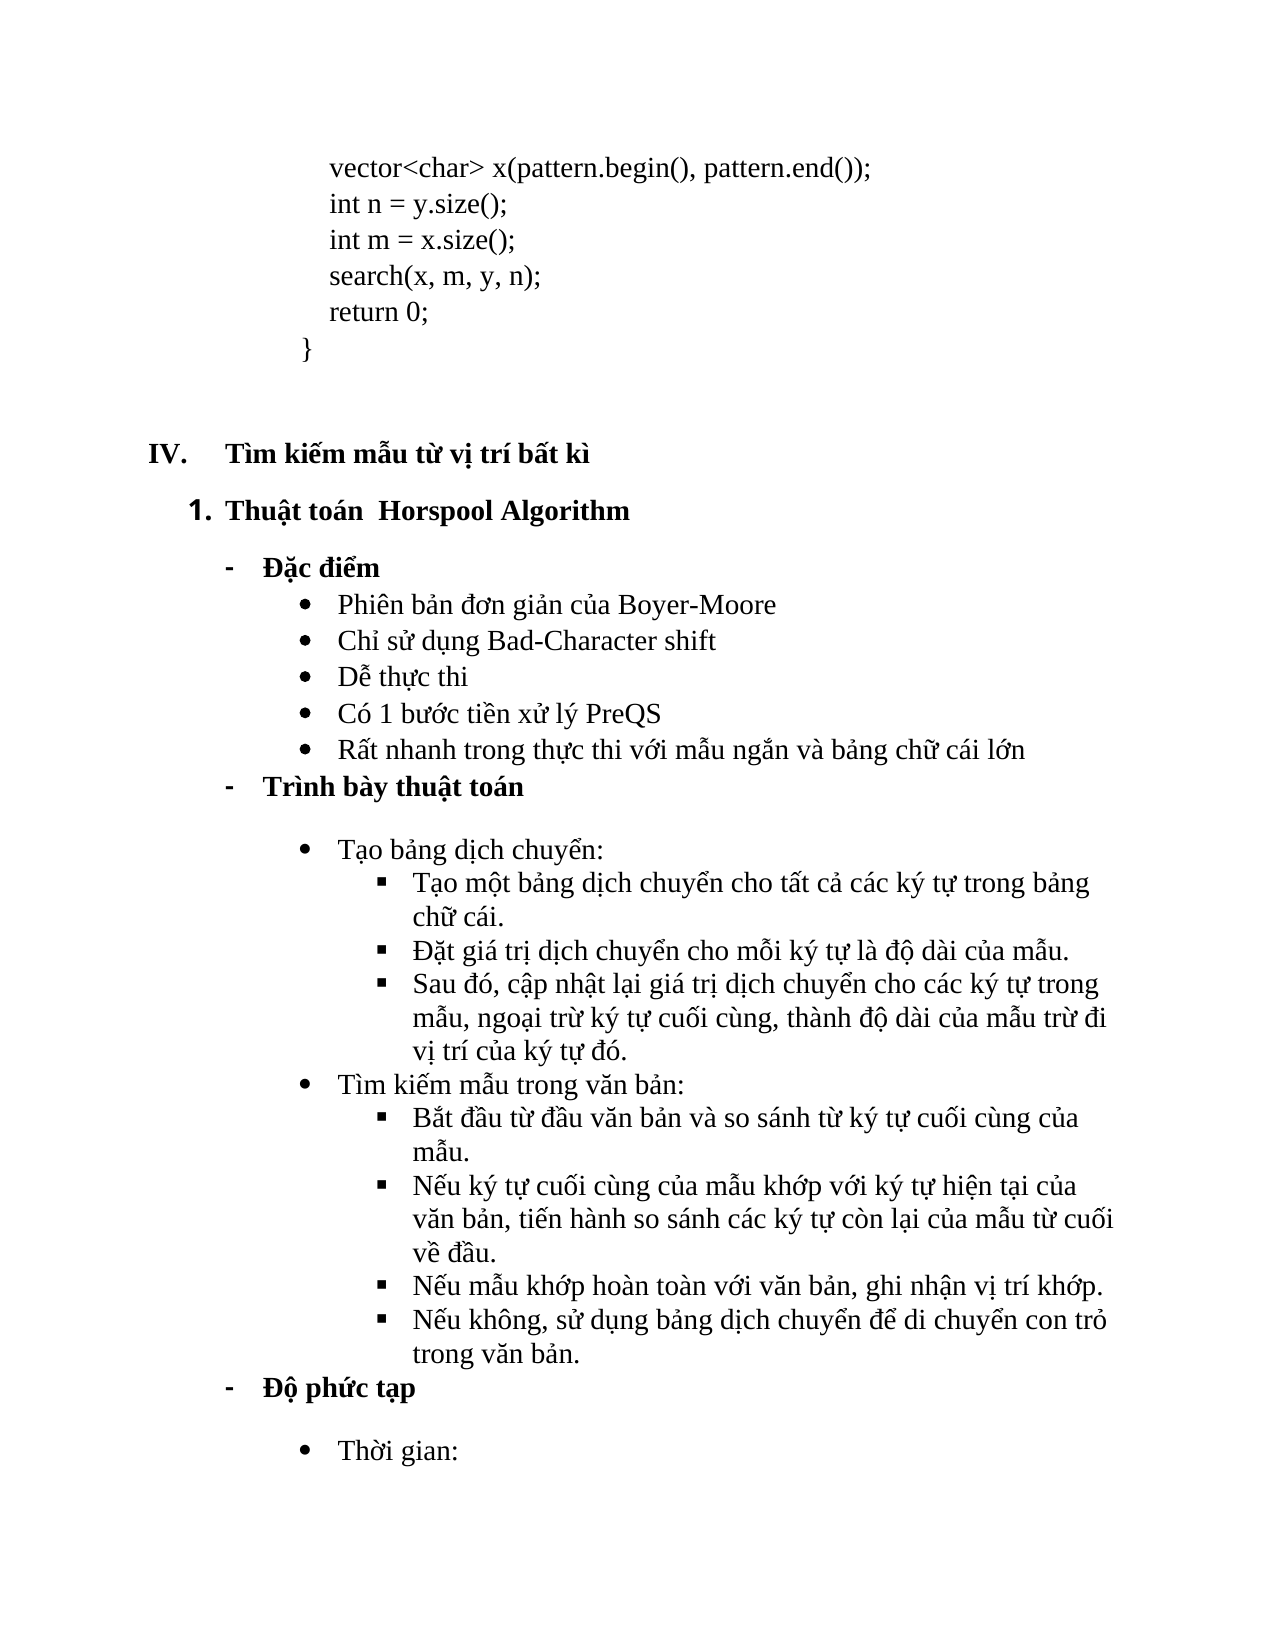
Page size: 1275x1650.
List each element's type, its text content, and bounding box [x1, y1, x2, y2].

list Trình bày thuật toán [225, 768, 1125, 804]
list Chỉ sử dụng Bad-Character shift [300, 623, 1125, 657]
list Tạo một bảng dịch chuyển cho tất cả các ký tự trong bảng chữ cái. [375, 865, 1125, 933]
list Tìm kiếm mẫu từ vị trí bất kì [187, 436, 1125, 470]
list Đặt giá trị dịch chuyển cho mỗi ký tự là độ dài của mẫu. [375, 933, 1125, 966]
list Tạo bảng dịch chuyển: [300, 832, 1125, 865]
list Phiên bản đơn giản của Boyer-Moore [300, 587, 1125, 621]
list return 0; [300, 294, 1125, 328]
list Đặc điểm [225, 549, 1125, 584]
list Nếu không, sử dụng bảng dịch chuyển để di chuyển con trỏ trong văn bản. [375, 1302, 1125, 1369]
list Bắt đầu từ đầu văn bản và so sánh từ ký tự cuối cùng của mẫu. [375, 1101, 1125, 1168]
list } [300, 331, 1125, 364]
list search(x, m, y, n); [300, 258, 1125, 292]
list Dễ thực thi [300, 659, 1125, 693]
list Thời gian: [300, 1433, 1125, 1466]
list Sau đó, cập nhật lại giá trị dịch chuyển cho các ký tự trong mẫu, ngoại trừ ký tự cuối cùng, thành độ dài của mẫu trừ đi vị trí của ký tự đó. [375, 966, 1125, 1067]
list Rất nhanh trong thực thi với mẫu ngắn và bảng chữ cái lớn [300, 732, 1125, 766]
list vector<char> x(pattern.begin(), pattern.end()); [300, 150, 1125, 183]
list Nếu ký tự cuối cùng của mẫu khớp với ký tự hiện tại của văn bản, tiến hành so sánh các ký tự còn lại của mẫu từ cuối về đầu. [375, 1168, 1125, 1268]
list int n = y.size(); [300, 186, 1125, 220]
list Tìm kiếm mẫu trong văn bản: [300, 1067, 1125, 1101]
list Thuật toán Horspool Algorithm [187, 489, 1125, 529]
list Nếu mẫu khớp hoàn toàn với văn bản, ghi nhận vị trí khớp. [375, 1268, 1125, 1302]
list Độ phức tạp [225, 1369, 1125, 1405]
list int m = x.size(); [300, 222, 1125, 256]
list Có 1 bước tiền xử lý PreQS [300, 696, 1125, 729]
